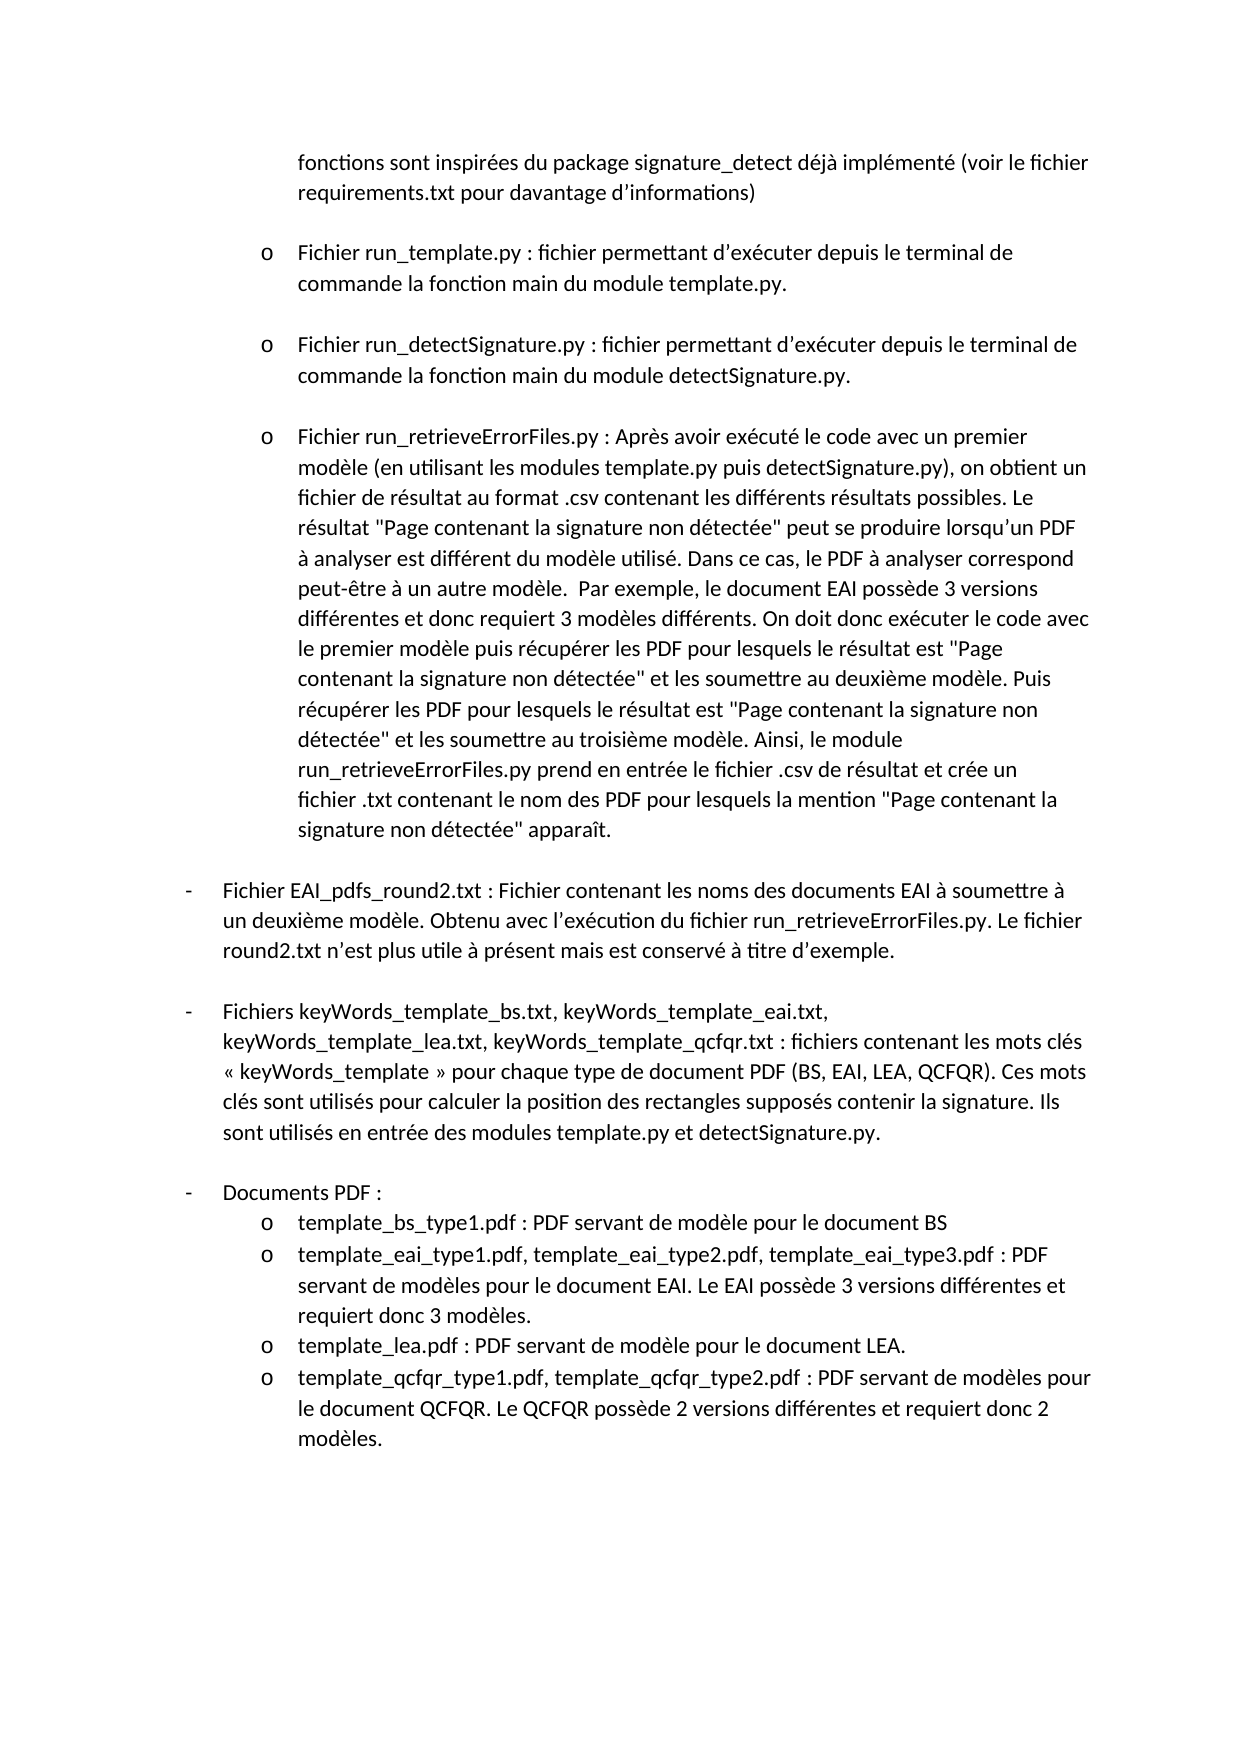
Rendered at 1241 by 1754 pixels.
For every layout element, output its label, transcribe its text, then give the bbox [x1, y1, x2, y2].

list template_bs_type1.pdf : PDF servant de modèle pour le document BS [260, 1208, 1093, 1237]
list Fichiers keyWords_template_bs.txt, keyWords_template_eai.txt, keyWords_template_lea.txt, keyWords_template_qcfqr.txt : fichiers contenant les mots clés « keyWords_template » pour chaque type de document PDF (BS, EAI, LEA, QCFQR). Ces mots clés sont utilisés pour calculer la position des rectangles supposés contenir la signature. Ils sont utilisés en entrée des modules template.py et detectSignature.py. [185, 997, 1093, 1146]
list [260, 148, 1093, 206]
list Fichier run_retrieveErrorFiles.py : Après avoir exécuté le code avec un premier modèle (en utilisant les modules template.py puis detectSignature.py), on obtient un fichier de résultat au format .csv contenant les différents résultats possibles. Le résultat "Page contenant la signature non détectée" peut se produire lorsqu’un PDF à analyser est différent du modèle utilisé. Dans ce cas, le PDF à analyser correspond peut-être à un autre modèle. Par exemple, le document EAI possède 3 versions différentes et donc requiert 3 modèles différents. On doit donc exécuter le code avec le premier modèle puis récupérer les PDF pour lesquels le résultat est "Page contenant la signature non détectée" et les soumettre au deuxième modèle. Puis récupérer les PDF pour lesquels le résultat est "Page contenant la signature non détectée" et les soumettre au troisième modèle. Ainsi, le module run_retrieveErrorFiles.py prend en entrée le fichier .csv de résultat et crée un fichier .txt contenant le nom des PDF pour lesquels la mention "Page contenant la signature non détectée" apparaît. [260, 422, 1093, 844]
list Fichier run_detectSignature.py : fichier permettant d’exécuter depuis le terminal de commande la fonction main du module detectSignature.py. [260, 330, 1093, 389]
list Fichier run_template.py : fichier permettant d’exécuter depuis le terminal de commande la fonction main du module template.py. [260, 238, 1093, 298]
list template_lea.pdf : PDF servant de modèle pour le document LEA. [260, 1332, 1093, 1361]
list Fichier EAI_pdfs_round2.txt : Fichier contenant les noms des documents EAI à soumettre à un deuxième modèle. Obtenu avec l’exécution du fichier run_retrieveErrorFiles.py. Le fichier round2.txt n’est plus utile à présent mais est conservé à titre d’exemple. [185, 876, 1093, 964]
list Documents PDF : [185, 1178, 1093, 1206]
list template_eai_type1.pdf, template_eai_type2.pdf, template_eai_type3.pdf : PDF servant de modèles pour le document EAI. Le EAI possède 3 versions différentes et requiert donc 3 modèles. [260, 1240, 1093, 1329]
list template_qcfqr_type1.pdf, template_qcfqr_type2.pdf : PDF servant de modèles pour le document QCFQR. Le QCFQR possède 2 versions différentes et requiert donc 2 modèles. [260, 1363, 1093, 1453]
